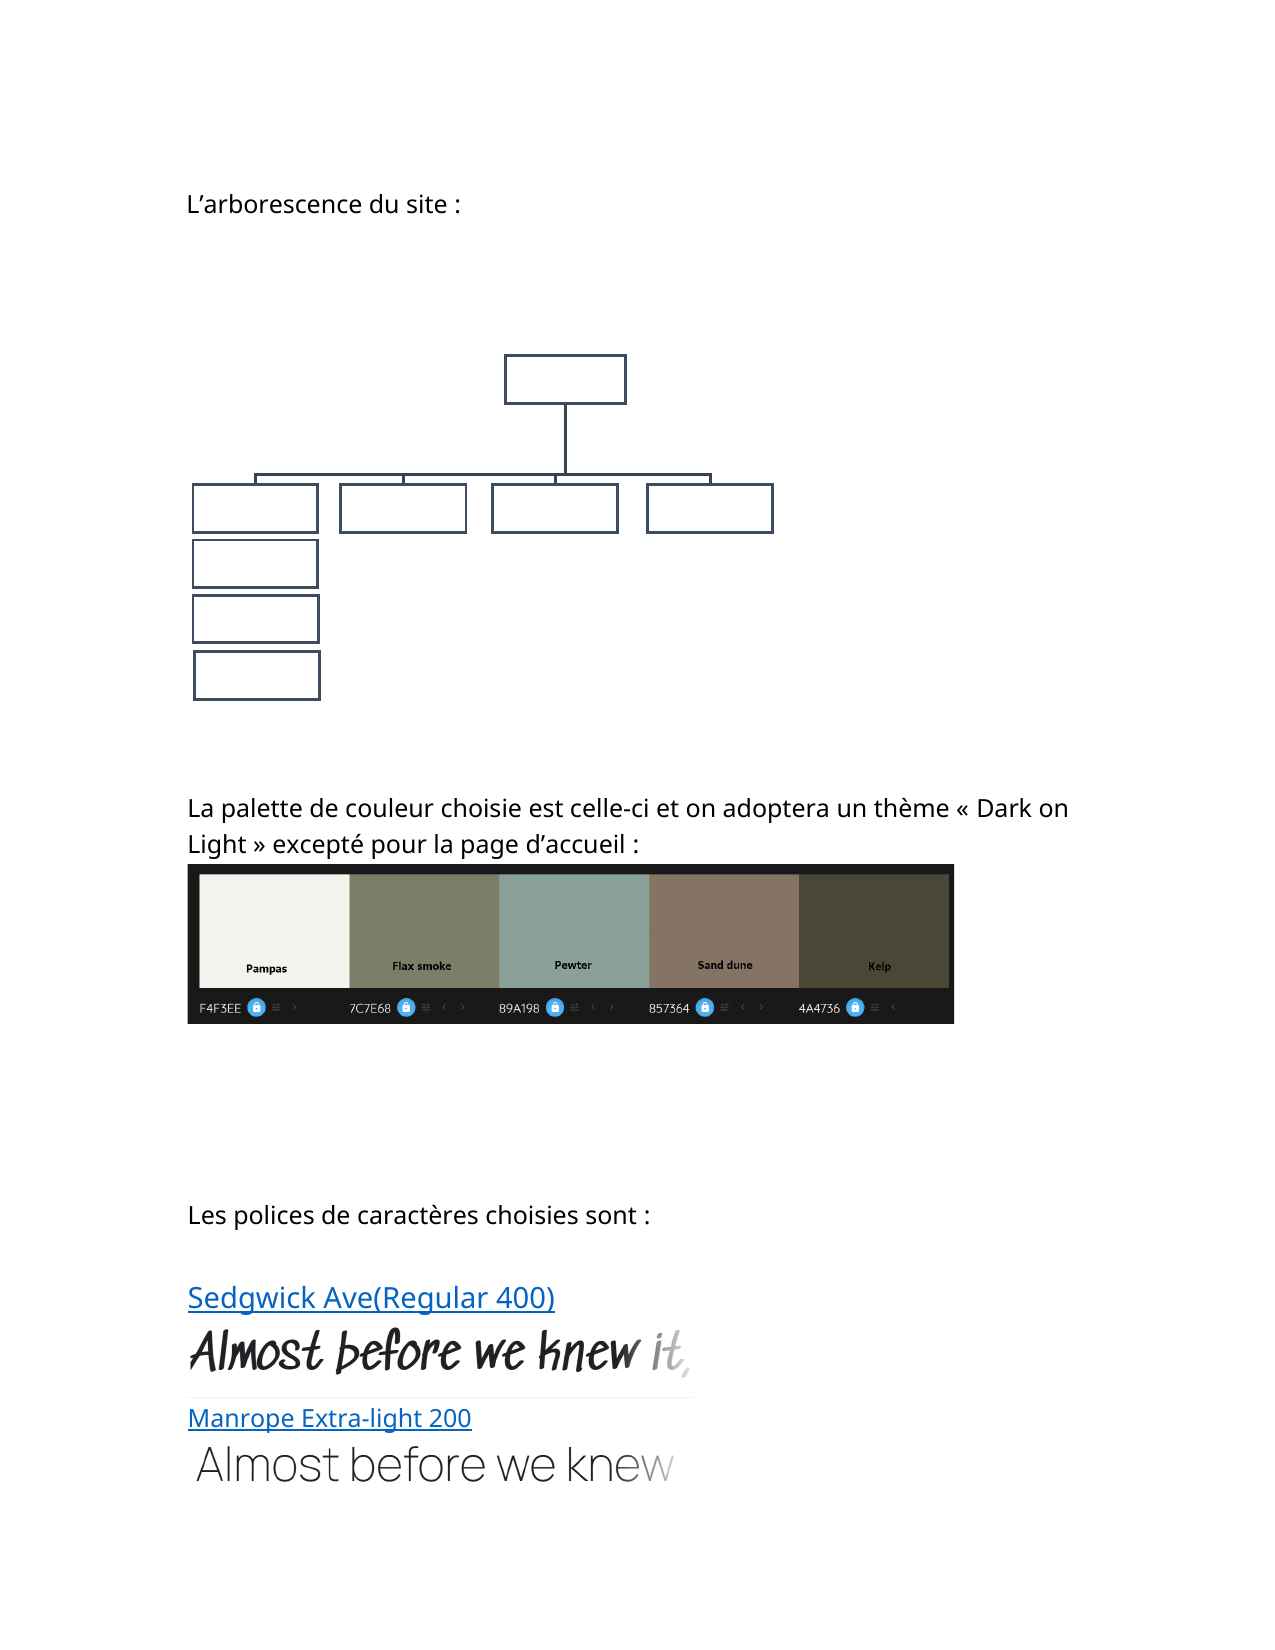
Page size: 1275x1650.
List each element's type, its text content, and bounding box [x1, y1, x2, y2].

picture [187, 1320, 694, 1398]
text L’arborescence du site : [186, 187, 1087, 221]
text La palette de couleur choisie est celle-ci et on adoptera un thème « Dark on Light » excepté pour la page d’accueil : [186, 748, 1087, 861]
picture [187, 1437, 686, 1499]
picture [187, 864, 955, 1024]
text Les polices de caractères choisies sont : [187, 1198, 1087, 1274]
